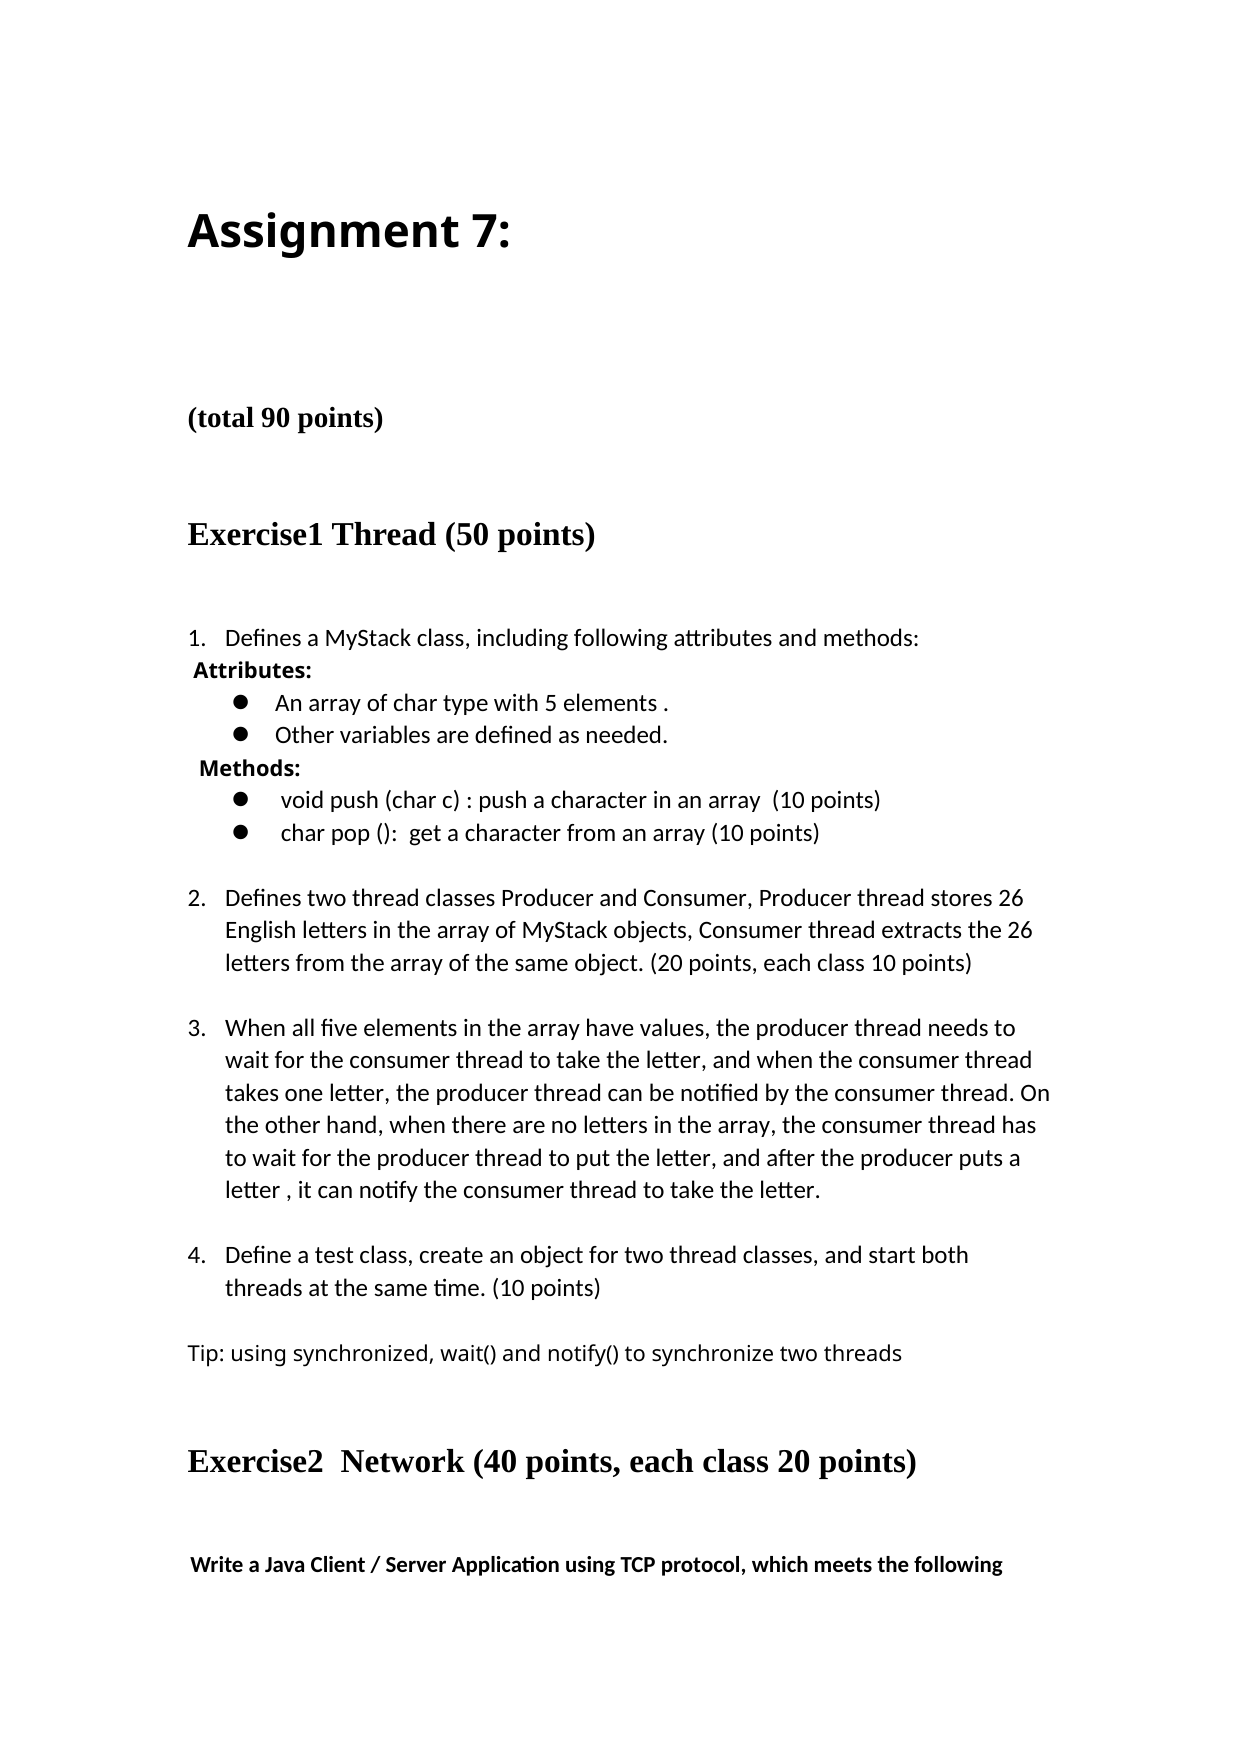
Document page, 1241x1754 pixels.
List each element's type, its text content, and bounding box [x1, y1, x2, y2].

subtitle Assignment 7: [187, 197, 1053, 262]
list Define a test class, create an object for two thread classes, and start both threads at the same time. (10 points) [187, 1239, 1053, 1304]
list An array of char type with 5 elements . [231, 686, 1053, 719]
list Other variables are defined as needed. [231, 719, 1053, 751]
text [190, 1548, 1053, 1581]
list Defines two thread classes Producer and Consumer, Producer thread stores 26 English letters in the array of MyStack objects, Consumer thread extracts the 26 letters from the array of the same object. (20 points, each class 10 points) [187, 881, 1053, 979]
list char pop (): get a character from an array (10 points) [231, 816, 1053, 849]
list void push (char c) : push a character in an array (10 points) [231, 784, 1053, 816]
text Tip: using synchronized, wait() and notify() to synchronize two threads [187, 1336, 1053, 1369]
subtitle Exercise1 Thread (50 points) [187, 501, 1053, 566]
text Methods: [187, 751, 1053, 784]
text Attributes: [187, 654, 1053, 686]
subtitle (total 90 points) [187, 385, 1053, 450]
list When all five elements in the array have values, the producer thread needs to wait for the consumer thread to take the letter, and when the consumer thread takes one letter, the producer thread can be notified by the consumer thread. On the other hand, when there are no letters in the array, the consumer thread has to wait for the producer thread to put the letter, and after the producer puts a letter , it can notify the consumer thread to take the letter. [187, 1011, 1053, 1206]
subtitle Exercise2 Network (40 points, each class 20 points) [187, 1428, 1053, 1493]
list Defines a MyStack class, including following attributes and methods: [187, 621, 1053, 654]
